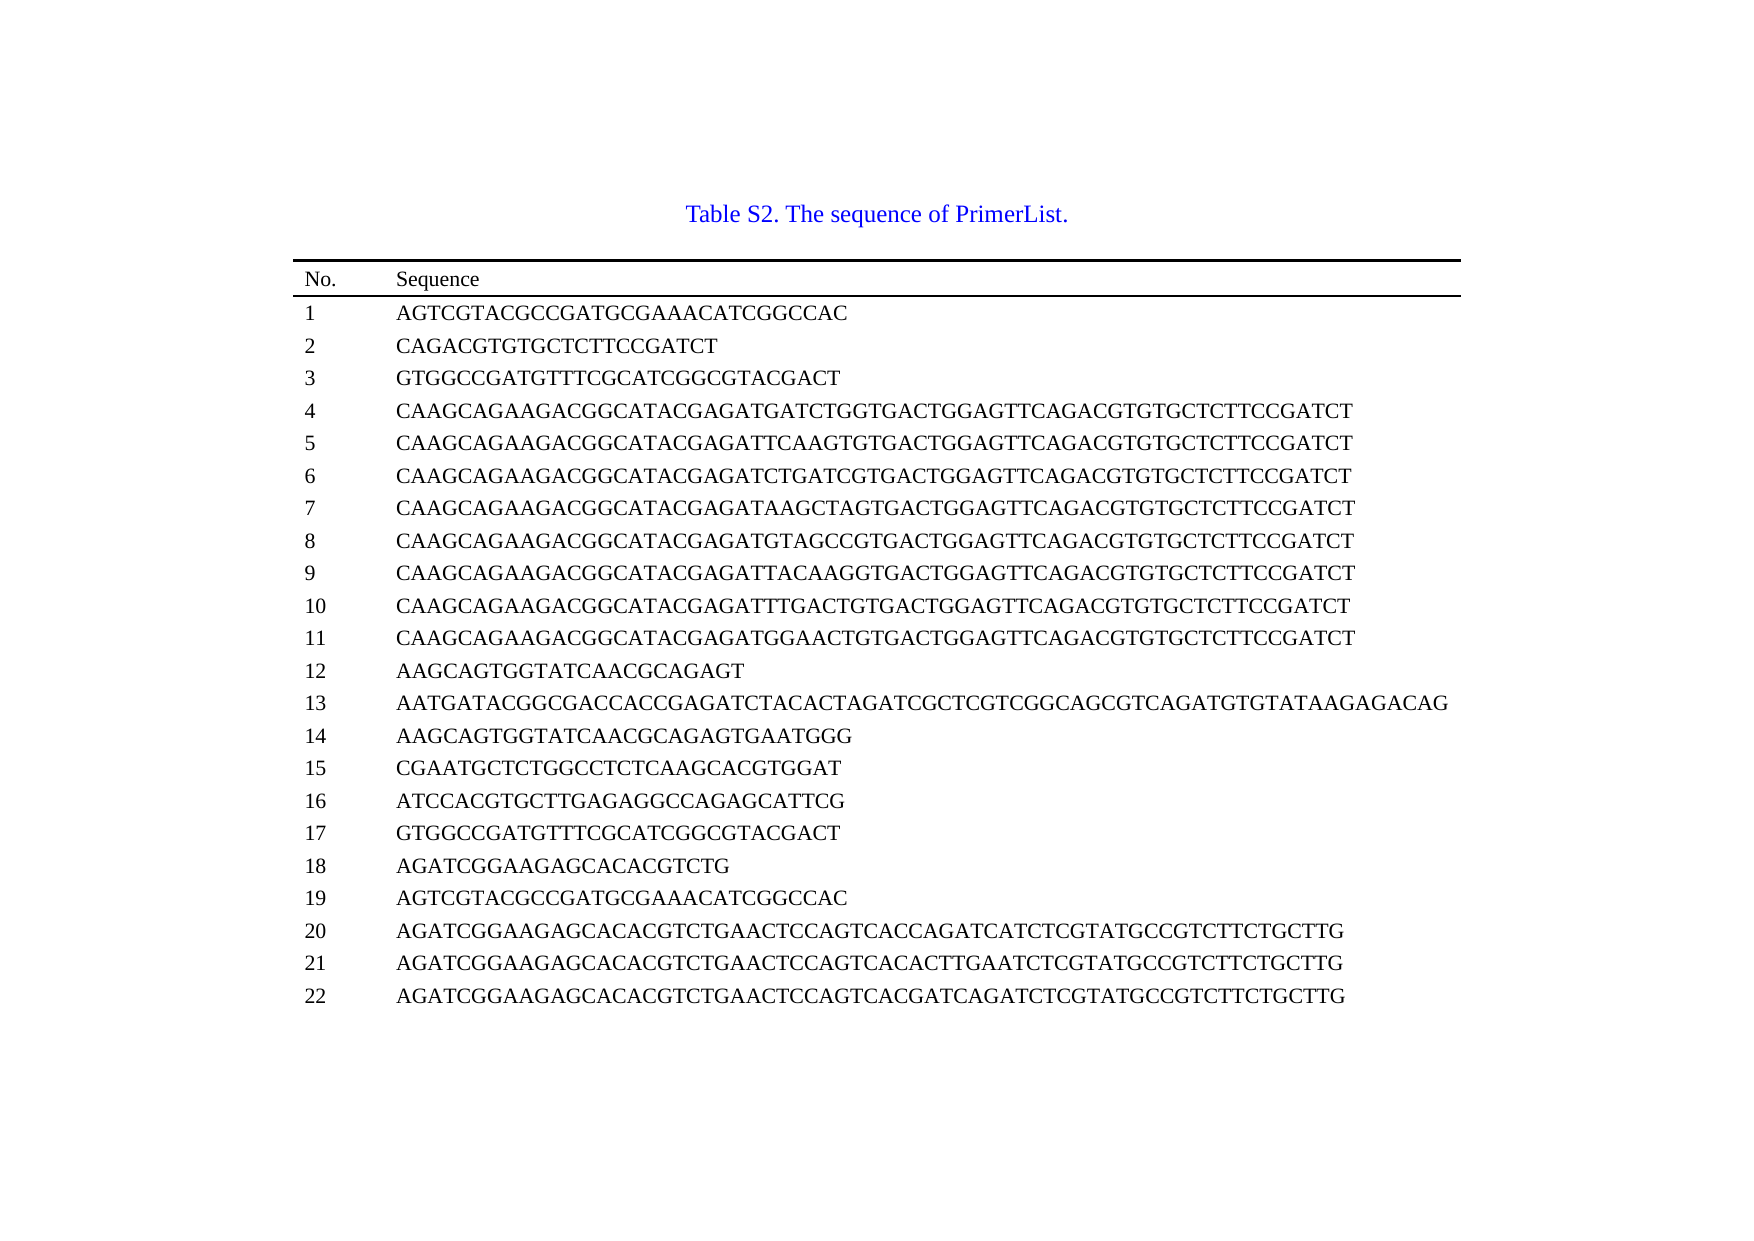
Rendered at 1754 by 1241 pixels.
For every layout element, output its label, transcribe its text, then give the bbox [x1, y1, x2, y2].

table_cell CAAGCAGAAGACGGCATACGAGATTCAAGTGTGACTGGAGTTCAGACGTGTGCTCTTCCGATCT [385, 427, 1461, 459]
table_cell CAAGCAGAAGACGGCATACGAGATGTAGCCGTGACTGGAGTTCAGACGTGTGCTCTTCCGATCT [385, 524, 1461, 557]
table_cell CAGACGTGTGCTCTTCCGATCT [385, 329, 1461, 362]
table_cell 10 [293, 589, 384, 622]
table_header Sequence [385, 262, 1461, 294]
table_cell 15 [293, 752, 384, 784]
table_cell AGTCGTACGCCGATGCGAAACATCGGCCAC [385, 882, 1461, 914]
table_cell GTGGCCGATGTTTCGCATCGGCGTACGACT [385, 362, 1461, 394]
table_cell CGAATGCTCTGGCCTCTCAAGCACGTGGAT [385, 752, 1461, 784]
table_cell 20 [293, 914, 384, 947]
table_cell 5 [293, 427, 384, 459]
table_cell 13 [293, 687, 384, 719]
table_cell AGATCGGAAGAGCACACGTCTGAACTCCAGTCACACTTGAATCTCGTATGCCGTCTTCTGCTTG [385, 947, 1461, 979]
table_cell 16 [293, 784, 384, 817]
table_header No. [293, 262, 384, 294]
table_cell 6 [293, 459, 384, 492]
table_cell AATGATACGGCGACCACCGAGATCTACACTAGATCGCTCGTCGGCAGCGTCAGATGTGTATAAGAGACAG [385, 687, 1461, 719]
table_cell CAAGCAGAAGACGGCATACGAGATAAGCTAGTGACTGGAGTTCAGACGTGTGCTCTTCCGATCT [385, 492, 1461, 524]
table_cell CAAGCAGAAGACGGCATACGAGATTTGACTGTGACTGGAGTTCAGACGTGTGCTCTTCCGATCT [385, 589, 1461, 622]
table_cell CAAGCAGAAGACGGCATACGAGATGGAACTGTGACTGGAGTTCAGACGTGTGCTCTTCCGATCT [385, 622, 1461, 654]
table_cell CAAGCAGAAGACGGCATACGAGATCTGATCGTGACTGGAGTTCAGACGTGTGCTCTTCCGATCT [385, 459, 1461, 492]
table_cell 1 [293, 297, 384, 329]
table_cell 18 [293, 849, 384, 882]
table_cell 2 [293, 329, 384, 362]
table_cell 4 [293, 394, 384, 427]
table_cell AGATCGGAAGAGCACACGTCTG [385, 849, 1461, 882]
table_cell CAAGCAGAAGACGGCATACGAGATTACAAGGTGACTGGAGTTCAGACGTGTGCTCTTCCGATCT [385, 557, 1461, 589]
table_cell 21 [293, 947, 384, 979]
table_cell 22 [293, 979, 384, 1012]
table_cell 14 [293, 719, 384, 752]
table_cell 9 [293, 557, 384, 589]
table_cell CAAGCAGAAGACGGCATACGAGATGATCTGGTGACTGGAGTTCAGACGTGTGCTCTTCCGATCT [385, 394, 1461, 427]
table_cell AAGCAGTGGTATCAACGCAGAGTGAATGGG [385, 719, 1461, 752]
table_cell 11 [293, 622, 384, 654]
list Table S2. The sequence of PrimerList. [150, 198, 1604, 230]
table_cell 3 [293, 362, 384, 394]
table_cell AGTCGTACGCCGATGCGAAACATCGGCCAC [385, 297, 1461, 329]
table_cell 8 [293, 524, 384, 557]
table_cell 7 [293, 492, 384, 524]
table_cell AGATCGGAAGAGCACACGTCTGAACTCCAGTCACCAGATCATCTCGTATGCCGTCTTCTGCTTG [385, 914, 1461, 947]
table_cell 17 [293, 817, 384, 849]
table_cell 12 [293, 654, 384, 687]
table_cell ATCCACGTGCTTGAGAGGCCAGAGCATTCG [385, 784, 1461, 817]
table_cell GTGGCCGATGTTTCGCATCGGCGTACGACT [385, 817, 1461, 849]
table_cell AGATCGGAAGAGCACACGTCTGAACTCCAGTCACGATCAGATCTCGTATGCCGTCTTCTGCTTG [385, 979, 1461, 1012]
table_cell 19 [293, 882, 384, 914]
table_cell AAGCAGTGGTATCAACGCAGAGT [385, 654, 1461, 687]
